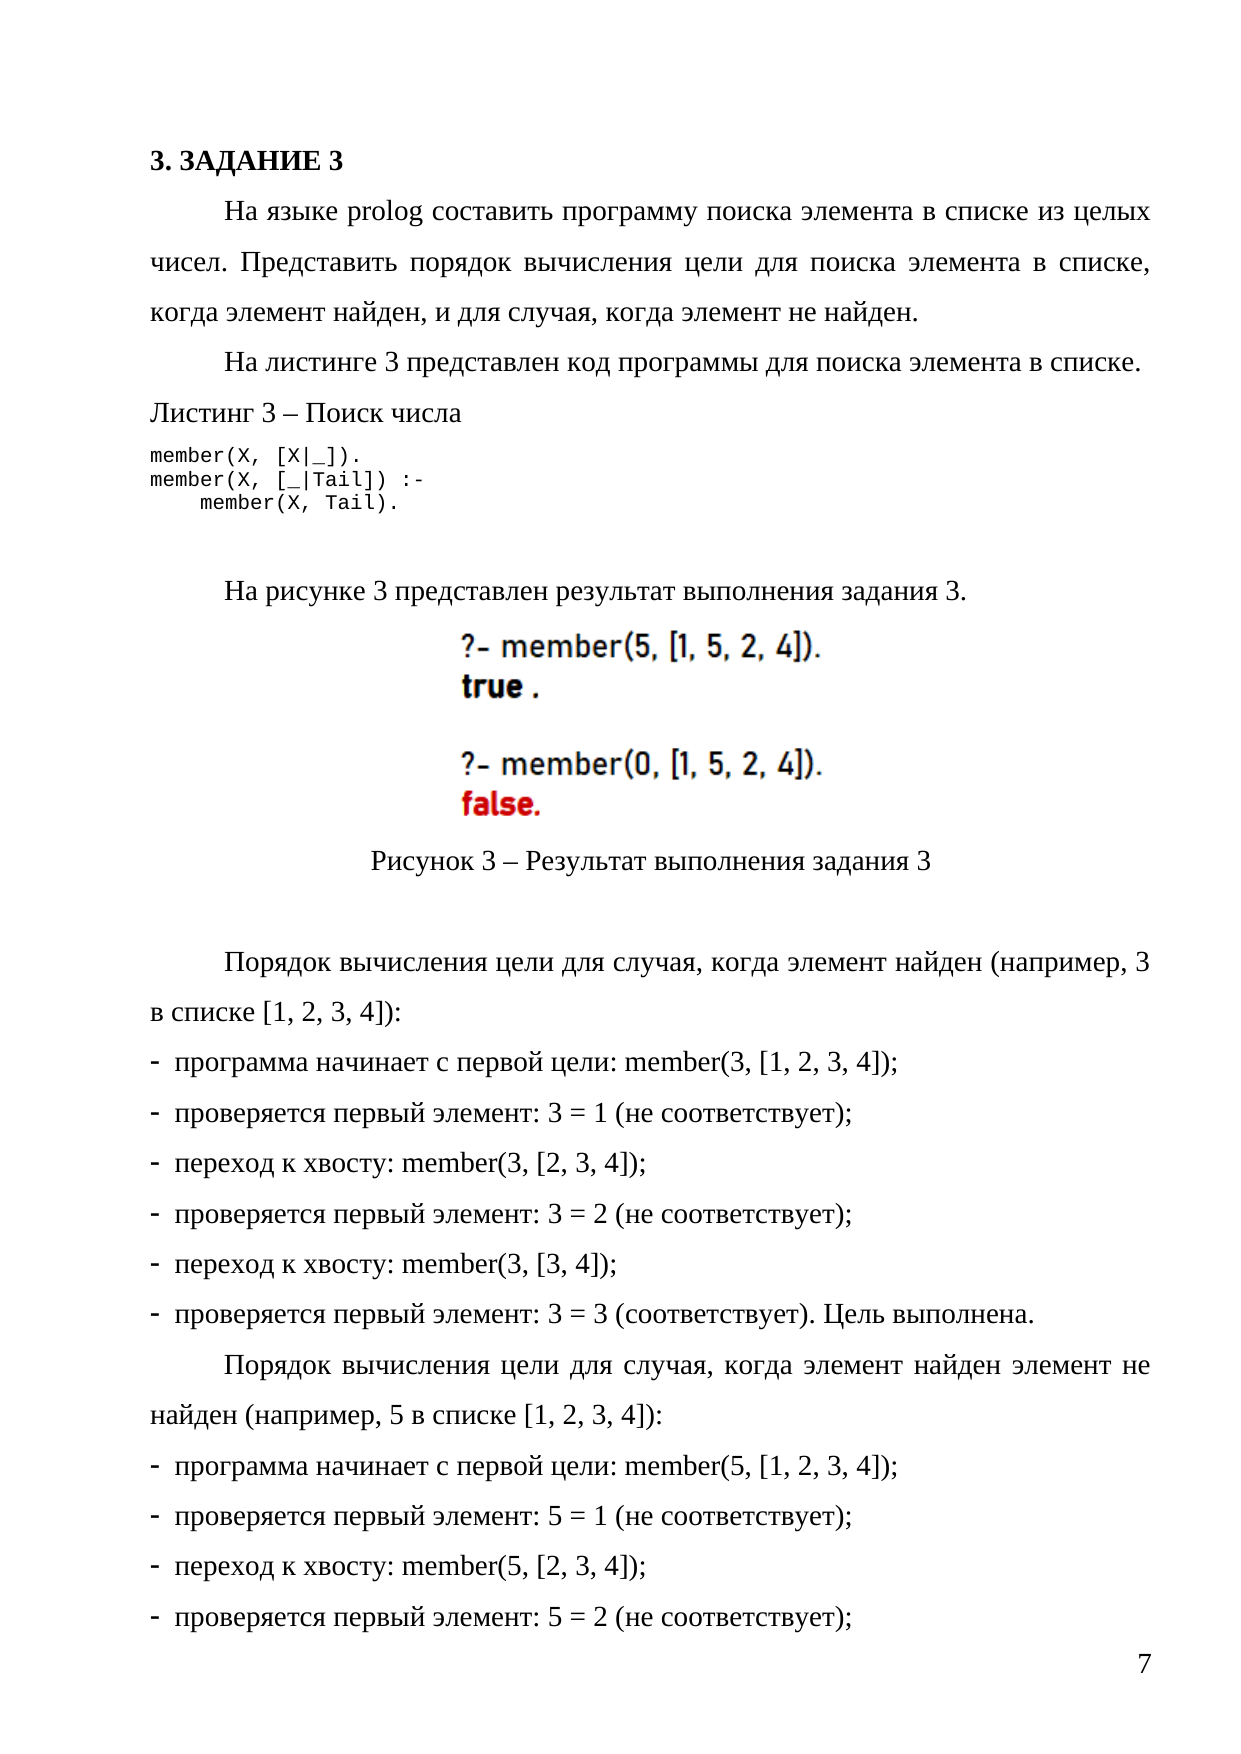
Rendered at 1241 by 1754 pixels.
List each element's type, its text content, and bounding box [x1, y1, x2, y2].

text программа начинает с первой цели: member(5, [1, 2, 3, 4]); [150, 1448, 1152, 1481]
picture [452, 623, 850, 827]
text проверяется первый элемент: 3 = 1 (не соответствует); [150, 1095, 1152, 1129]
subtitle Задание 3 [150, 143, 1152, 177]
text member(X, [_|Tail]) :- [150, 469, 1152, 492]
text проверяется первый элемент: 3 = 2 (не соответствует); [150, 1196, 1152, 1229]
text member(X, Tail). [150, 492, 1152, 516]
text Листинг 3 – Поиск числа [150, 395, 1152, 428]
text проверяется первый элемент: 5 = 2 (не соответствует); [150, 1599, 1152, 1633]
text программа начинает с первой цели: member(3, [1, 2, 3, 4]); [150, 1044, 1152, 1078]
text проверяется первый элемент: 3 = 3 (соответствует). Цель выполнена. [150, 1297, 1152, 1330]
text member(X, [X|_]). [150, 445, 1152, 469]
text Рисунок 3 – Результат выполнения задания 3 [150, 843, 1152, 877]
text переход к хвосту: member(5, [2, 3, 4]); [150, 1548, 1152, 1582]
text переход к хвосту: member(3, [3, 4]); [150, 1246, 1152, 1280]
list Порядок вычисления цели для случая, когда элемент найден элемент не найден (например, 5 в списке [1, 2, 3, 4]): [150, 1347, 1152, 1431]
text На рисунке 3 представлен результат выполнения задания 3. [150, 573, 1152, 607]
text Порядок вычисления цели для случая, когда элемент найден (например, 3 в списке [1, 2, 3, 4]): [150, 944, 1152, 1028]
text проверяется первый элемент: 5 = 1 (не соответствует); [150, 1498, 1152, 1532]
text На языке prolog cоставить программу поиска элемента в списке из целых чисел. Представить порядок вычисления цели для поиска элемента в списке, когда элемент найден, и для случая, когда элемент не найден. [150, 193, 1152, 328]
text На листинге 3 представлен код программы для поиска элемента в списке. [150, 344, 1152, 378]
text переход к хвосту: member(3, [2, 3, 4]); [150, 1145, 1152, 1179]
